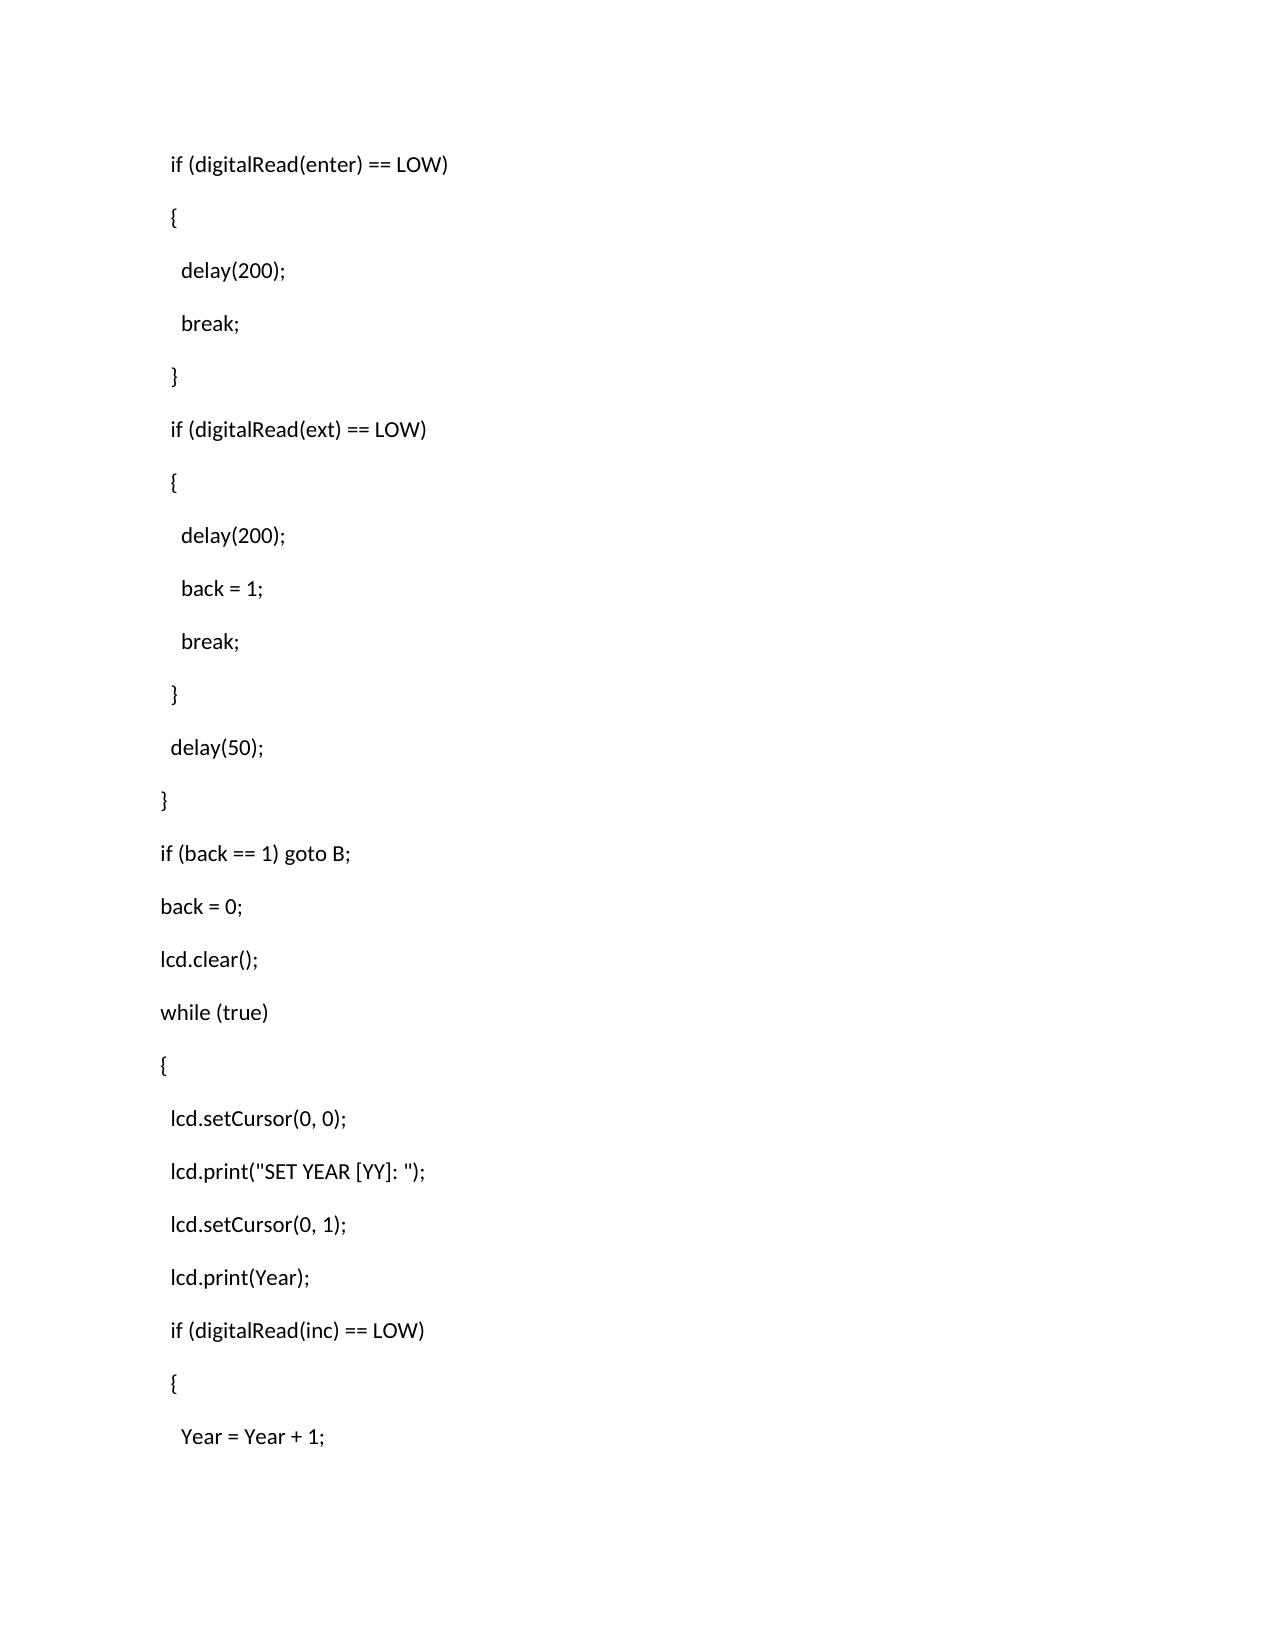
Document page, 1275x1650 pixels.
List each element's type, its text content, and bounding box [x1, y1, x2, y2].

text { [150, 468, 1125, 496]
text delay(50); [150, 733, 1125, 761]
text break; [150, 627, 1125, 655]
text back = 0; [150, 892, 1125, 920]
text back = 1; [150, 574, 1125, 602]
text { [150, 1369, 1125, 1397]
text if (digitalRead(ext) == LOW) [150, 415, 1125, 443]
text lcd.setCursor(0, 0); [150, 1104, 1125, 1132]
text { [150, 203, 1125, 231]
text delay(200); [150, 521, 1125, 549]
text } [150, 680, 1125, 708]
text while (true) [150, 998, 1125, 1026]
text Year = Year + 1; [150, 1422, 1125, 1451]
text if (digitalRead(inc) == LOW) [150, 1316, 1125, 1344]
text lcd.print(Year); [150, 1263, 1125, 1291]
text } [150, 786, 1125, 814]
text if (digitalRead(enter) == LOW) [150, 150, 1125, 178]
text } [150, 362, 1125, 390]
text lcd.clear(); [150, 945, 1125, 973]
text lcd.print("SET YEAR [YY]: "); [150, 1157, 1125, 1185]
text { [150, 1051, 1125, 1079]
text if (back == 1) goto B; [150, 839, 1125, 867]
text lcd.setCursor(0, 1); [150, 1210, 1125, 1238]
text break; [150, 309, 1125, 337]
text delay(200); [150, 256, 1125, 284]
